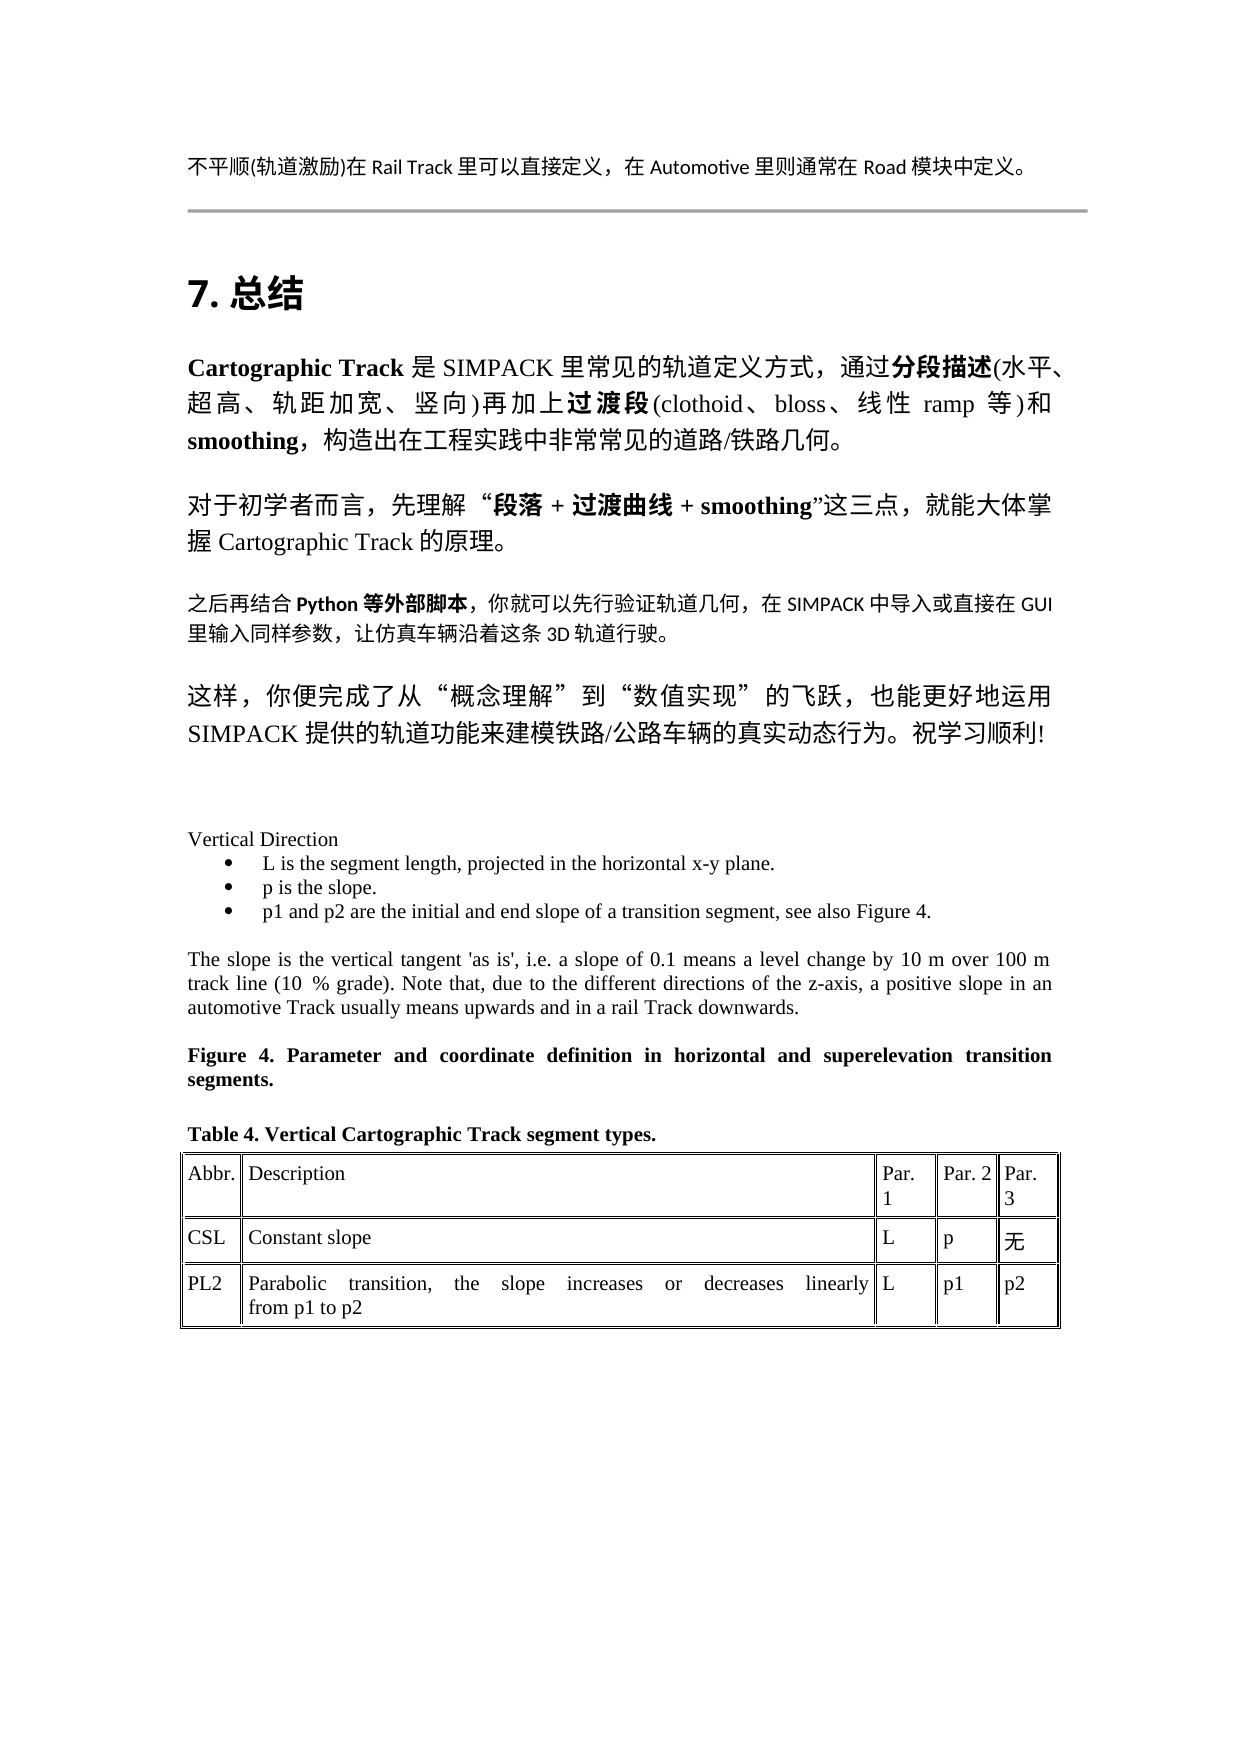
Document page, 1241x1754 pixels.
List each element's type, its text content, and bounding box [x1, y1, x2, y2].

table_cell p [938, 1219, 996, 1262]
list p is the slope. [225, 875, 1053, 899]
table_cell Parabolic transition, the slope increases or decreases linearly from p1 to p2 [242, 1265, 876, 1326]
table_cell Constant slope [243, 1219, 874, 1262]
text 对于初学者而言，先理解“段落 + 过渡曲线 + smoothing”这三点，就能大体掌握 Cartographic Track 的原理。 [187, 486, 1053, 558]
table_cell p2 [998, 1262, 1059, 1326]
text Figure 4. Parameter and coordinate definition in horizontal and superelevation transition segments. [187, 1043, 1053, 1091]
text 这样，你便完成了从“概念理解”到“数值实现”的飞跃，也能更好地运用 SIMPACK 提供的轨道功能来建模铁路/公路车辆的真实动态行为。祝学习顺利! [187, 677, 1053, 749]
table_cell Par. 1 [877, 1155, 935, 1216]
text 不平顺(轨道激励)在 Rail Track 里可以直接定义，在 Automotive 里则通常在 Road 模块中定义。 [187, 150, 1053, 180]
text Vertical Direction [187, 827, 1053, 851]
table_cell CSL [181, 1216, 242, 1262]
table_cell p1 [937, 1262, 998, 1326]
text 之后再结合Python 等外部脚本，你就可以先行验证轨道几何，在 SIMPACK 中导入或直接在 GUI 里输入同样参数，让仿真车辆沿着这条 3D 轨道行驶。 [187, 587, 1053, 648]
text The slope is the vertical tangent 'as is', i.e. a slope of 0.1 means a level change by 10 m over 100 m track line (10 % grade). Note that, due to the different directions of the z-axis, a positive slope in an automotive Track usually means upwards and in a rail Track downwards. [187, 947, 1053, 1019]
table_cell Description [243, 1155, 874, 1216]
table_cell Abbr. [181, 1152, 242, 1216]
text Cartographic Track 是 SIMPACK 里常见的轨道定义方式，通过分段描述(水平、超高、轨距加宽、竖向)再加上过渡段(clothoid、bloss、线性 ramp 等)和smoothing，构造出在工程实践中非常常见的道路/铁路几何。 [187, 348, 1053, 456]
table_cell L [876, 1265, 937, 1326]
subtitle 7. 总结 [187, 264, 1053, 318]
table_cell Par. 3 [998, 1152, 1059, 1216]
table_header Table 4. Vertical Cartographic Track segment types. [181, 1115, 1059, 1152]
table_cell PL2 [181, 1262, 242, 1326]
table_cell 无 [998, 1216, 1059, 1262]
list p1 and p2 are the initial and end slope of a transition segment, see also Figure 4. [225, 899, 1053, 923]
table_cell L [877, 1219, 935, 1262]
list L is the segment length, projected in the horizontal x-y plane. [225, 851, 1053, 875]
table_cell Par. 2 [938, 1155, 996, 1216]
